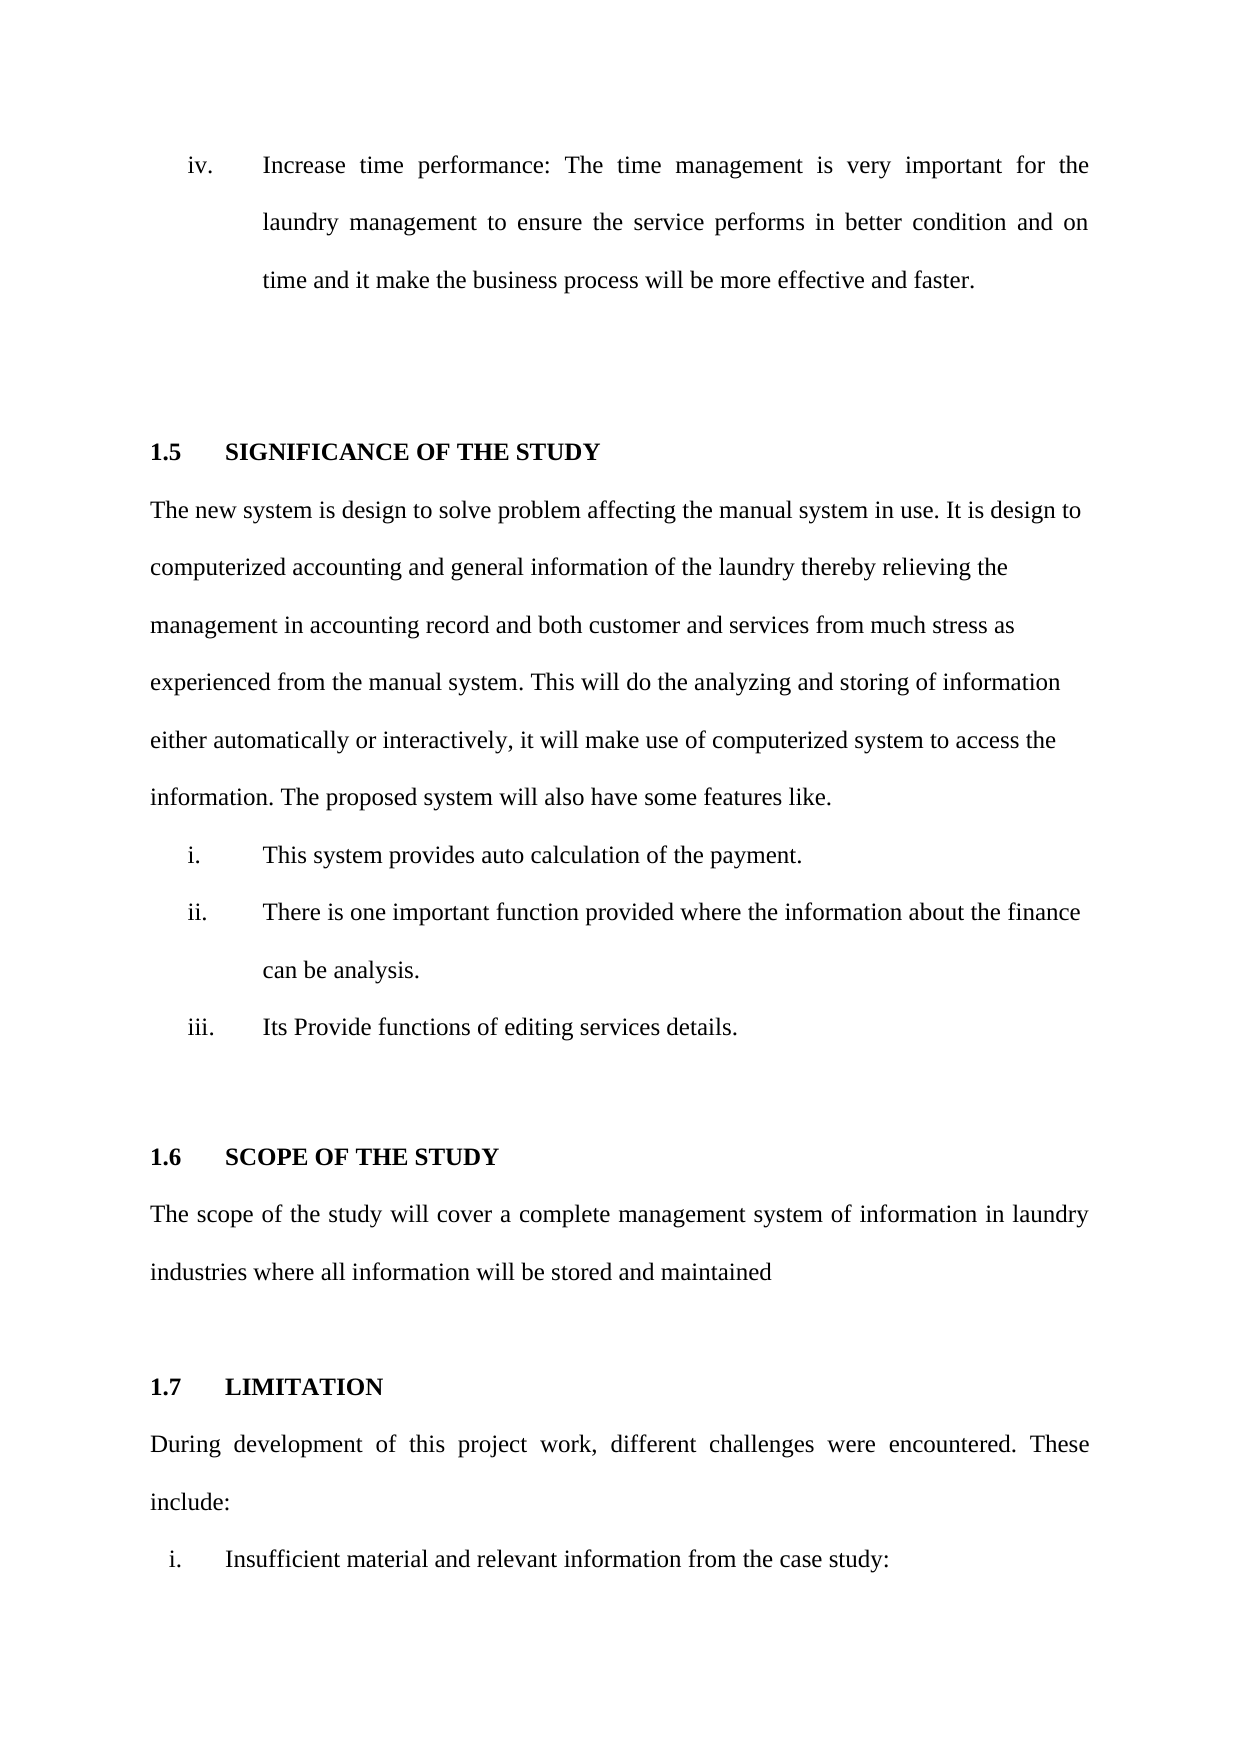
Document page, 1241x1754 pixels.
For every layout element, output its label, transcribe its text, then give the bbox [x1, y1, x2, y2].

list Insufficient material and relevant information from the case study: [169, 1544, 1090, 1573]
text 1.5 SIGNIFICANCE OF THE STUDY [150, 437, 1090, 466]
text 1.7 LIMITATION [150, 1372, 1090, 1401]
list Increase time performance: The time management is very important for the laundry management to ensure the service performs in better condition and on time and it make the business process will be more effective and faster. [187, 150, 1090, 294]
text The new system is design to solve problem affecting the manual system in use. It is design to computerized accounting and general information of the laundry thereby relieving the management in accounting record and both customer and services from much stress as experienced from the manual system. This will do the analyzing and storing of information either automatically or interactively, it will make use of computerized system to access the information. The proposed system will also have some features like. [150, 495, 1090, 811]
list Its Provide functions of editing services details. [187, 1012, 1090, 1041]
list This system provides auto calculation of the payment. [187, 840, 1090, 869]
list There is one important function provided where the information about the finance can be analysis. [187, 897, 1090, 984]
text The scope of the study will cover a complete management system of information in laundry industries where all information will be stored and maintained [150, 1199, 1090, 1286]
text During development of this project work, different challenges were encountered. These include: [150, 1429, 1090, 1516]
text 1.6 SCOPE OF THE STUDY [150, 1142, 1090, 1171]
